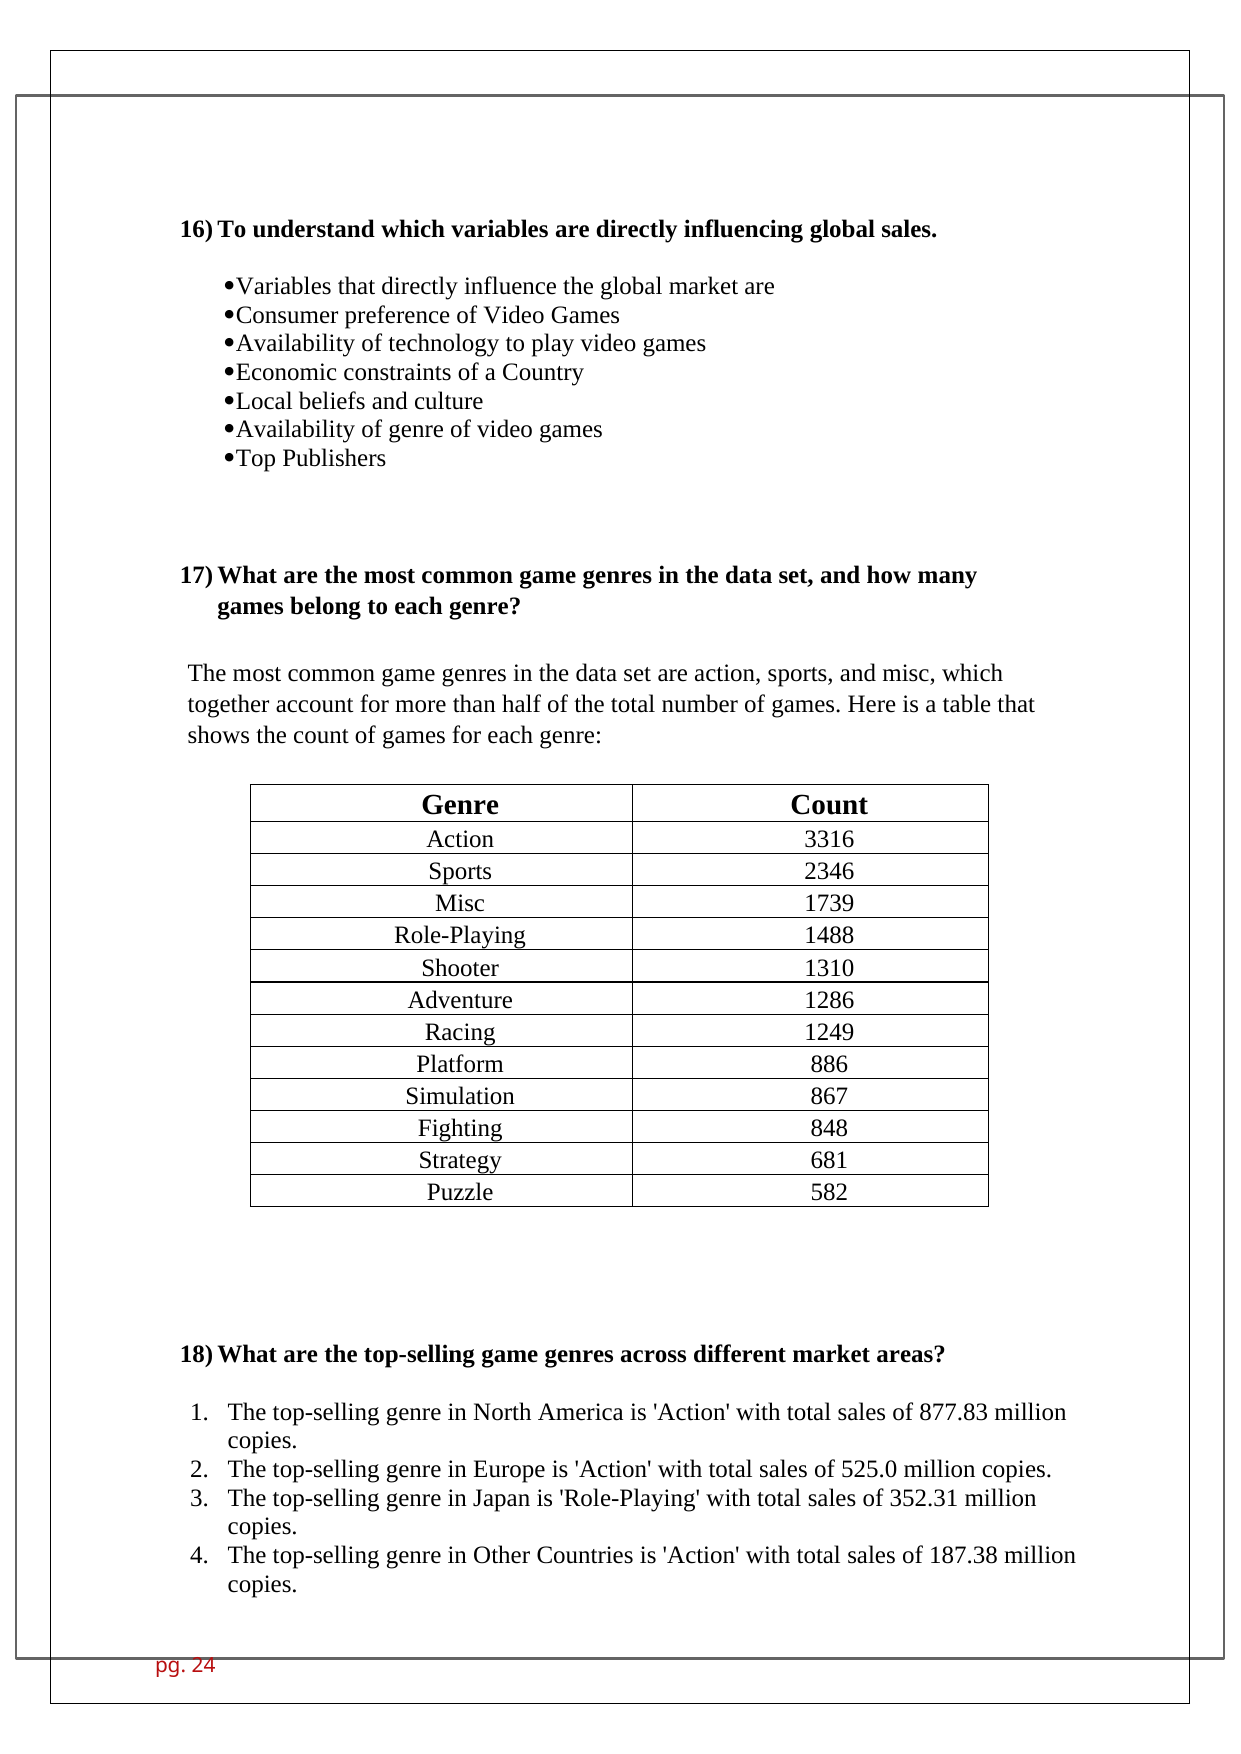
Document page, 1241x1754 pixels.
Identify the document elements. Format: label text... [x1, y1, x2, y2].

table_cell 681 [633, 1143, 988, 1174]
table_cell 867 [633, 1079, 988, 1110]
text The most common game genres in the data set are action, sports, and misc, which together account for more than half of the total number of games. Here is a table that shows the count of games for each genre: [187, 658, 1040, 749]
list The top-selling genre in Other Countries is 'Action' with total sales of 187.38 million copies. [190, 1541, 1090, 1598]
table_cell Sports [251, 854, 632, 885]
table_cell Platform [251, 1047, 632, 1078]
list The top-selling genre in North America is 'Action' with total sales of 877.83 million copies. [190, 1397, 1090, 1454]
table_cell Racing [251, 1015, 632, 1046]
table_cell Fighting [251, 1111, 632, 1142]
table_cell 3316 [633, 822, 988, 853]
table_cell Shooter [251, 950, 632, 981]
table_cell 582 [633, 1175, 988, 1206]
table_cell 886 [633, 1047, 988, 1078]
table_header Genre [251, 785, 632, 821]
list Consumer preference of Video Games [225, 300, 1090, 329]
table_cell 1488 [633, 918, 988, 949]
list Economic constraints of a Country [225, 358, 1090, 386]
list Availability of genre of video games [225, 415, 1090, 443]
table_cell 1739 [633, 886, 988, 917]
list What are the most common game genres in the data set, and how many games belong to each genre? [179, 560, 1040, 620]
table_cell Role-Playing [251, 918, 632, 949]
table_header Count [633, 785, 988, 821]
list The top-selling genre in Europe is 'Action' with total sales of 525.0 million copies. [190, 1454, 1090, 1483]
table_cell 2346 [633, 854, 988, 885]
table_cell Puzzle [251, 1175, 632, 1206]
table_cell Strategy [251, 1143, 632, 1174]
list What are the top-selling game genres across different market areas? [179, 1340, 1090, 1369]
table_cell Adventure [251, 983, 632, 1013]
table_cell 1310 [633, 950, 988, 981]
table_cell 1286 [633, 983, 988, 1013]
table_cell 1249 [633, 1015, 988, 1046]
list Variables that directly influence the global market are [225, 272, 1090, 300]
table_cell Simulation [251, 1079, 632, 1110]
list To understand which variables are directly influencing global sales. [179, 214, 1090, 243]
list Top Publishers [225, 443, 1090, 472]
list The top-selling genre in Japan is 'Role-Playing' with total sales of 352.31 million copies. [190, 1483, 1090, 1541]
table_cell Misc [251, 886, 632, 917]
list Availability of technology to play video games [225, 329, 1090, 358]
table_cell Action [251, 822, 632, 853]
table_cell 848 [633, 1111, 988, 1142]
list Local beliefs and culture [225, 386, 1090, 415]
